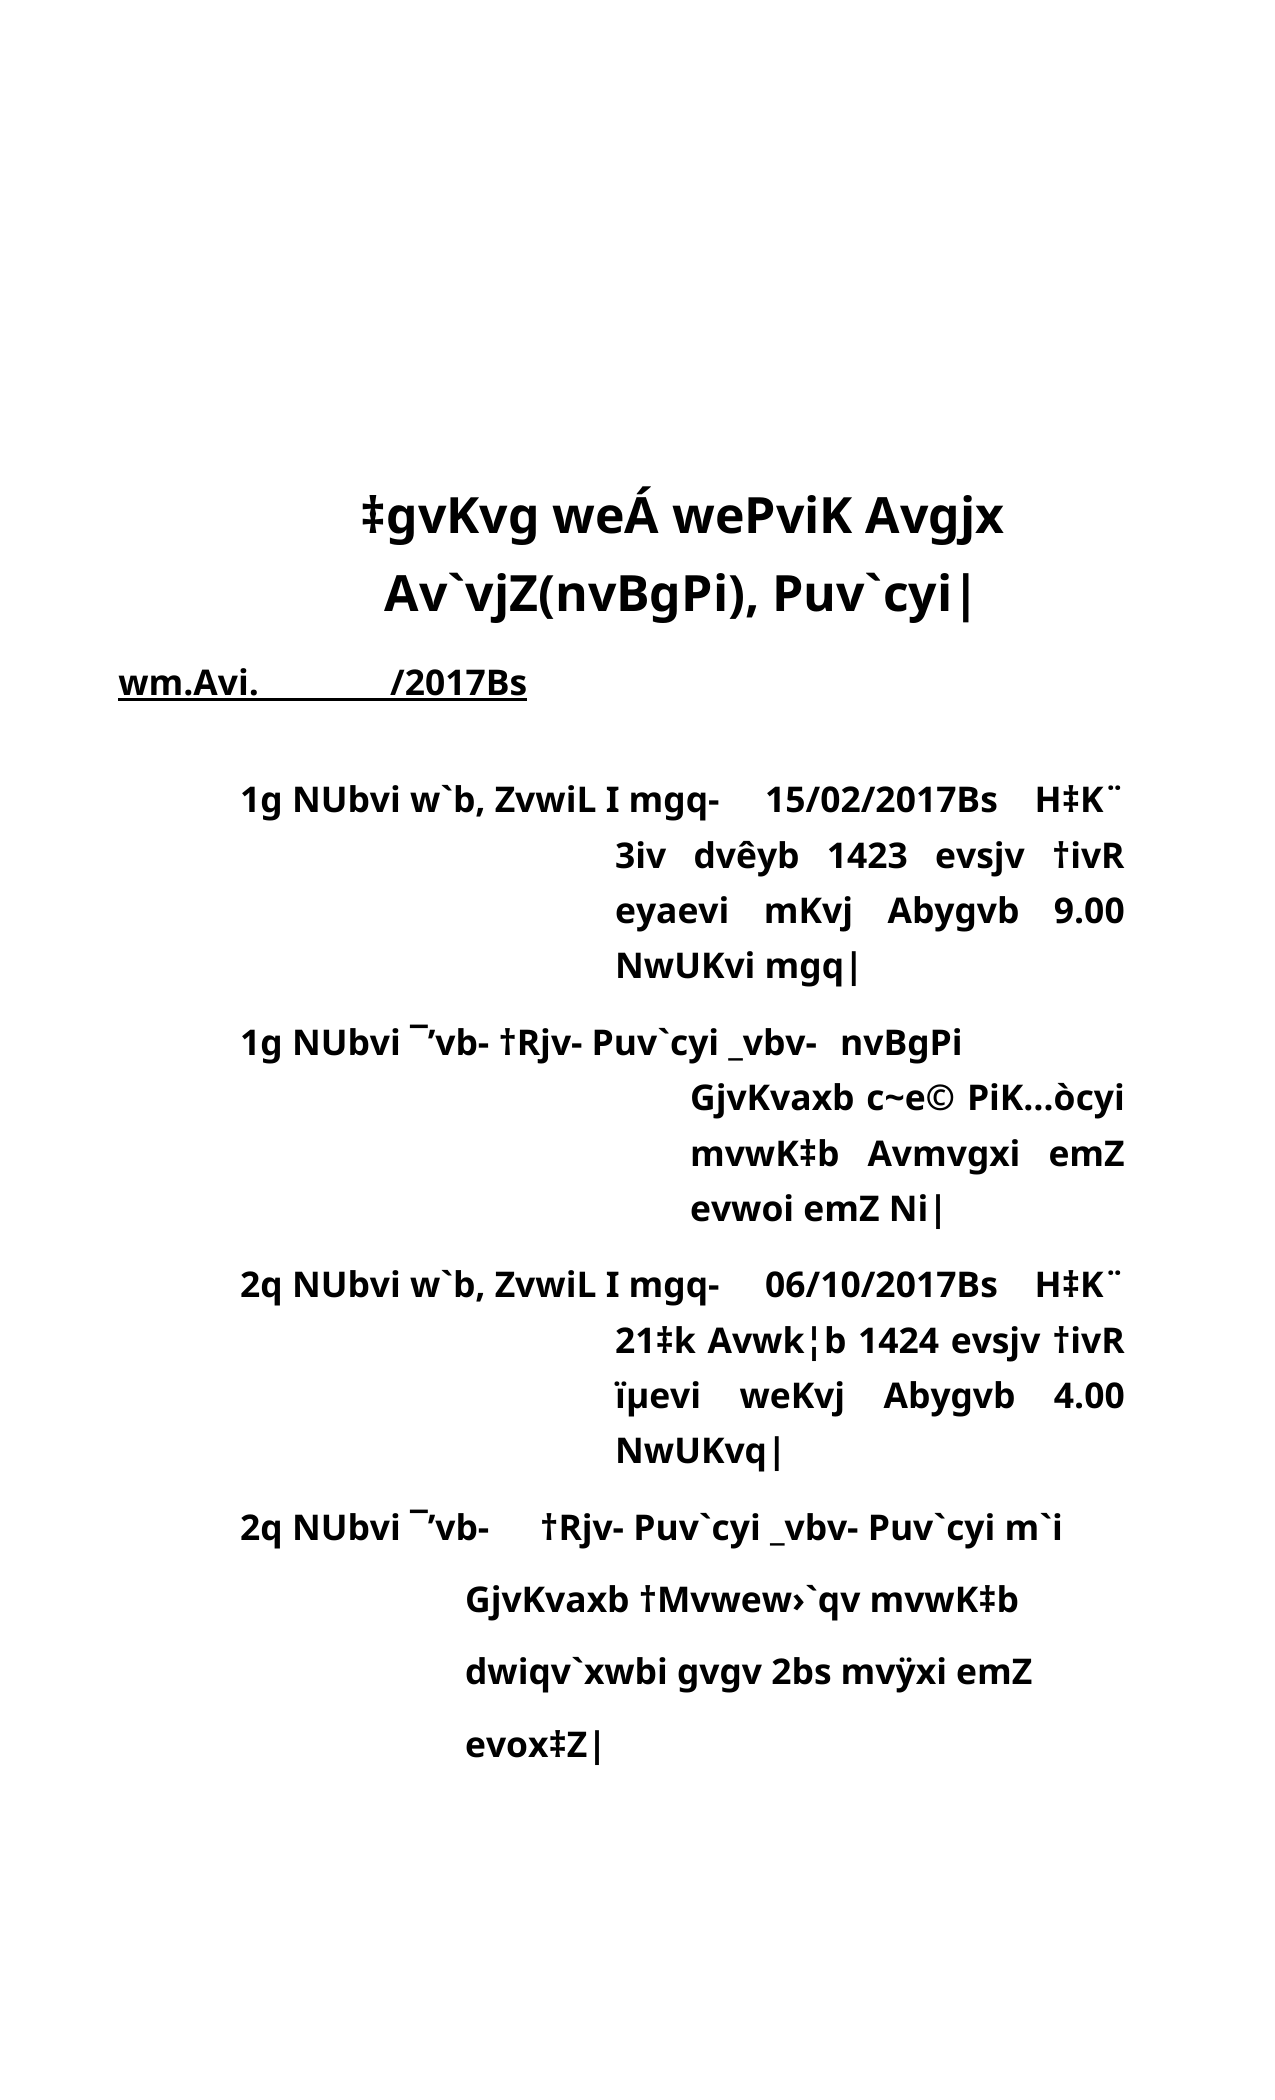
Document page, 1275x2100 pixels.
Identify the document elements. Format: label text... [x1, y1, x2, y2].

text 2q NUbvi w`b, ZvwiL I mgq- 06/10/2017Bs H‡K¨ 21‡k Avwk¦b 1424 evsjv †ivR ïµevi weKvj Abygvb 4.00 NwUKvq| [240, 1260, 1125, 1474]
text wm.Avi. /2017Bs [118, 657, 1125, 706]
text 1g NUbvi w`b, ZvwiL I mgq- 15/02/2017Bs H‡K¨ 3iv dvêyb 1423 evsjv †ivR eyaevi mKvj Abygvb 9.00 NwUKvi mgq| [240, 775, 1125, 989]
text 1g NUbvi ¯’vb- †Rjv- Puv`cyi _vbv- nvBgPi GjvKvaxb c~e© PiK…òcyi mvwK‡b Avmvgxi emZ evwoi emZ Ni| [240, 1017, 1125, 1232]
text ‡gvKvg weÁ wePviK Avgjx Av`vjZ(nvBgPi), Puv`cyi| [240, 480, 1125, 626]
text 2q NUbvi ¯’vb- †Rjv- Puv`cyi _vbv- Puv`cyi m`i GjvKvaxb †Mvwew›`qv mvwK‡b dwiqv`xwbi gvgv 2bs mvÿxi emZ evox‡Z| [240, 1502, 1125, 1767]
